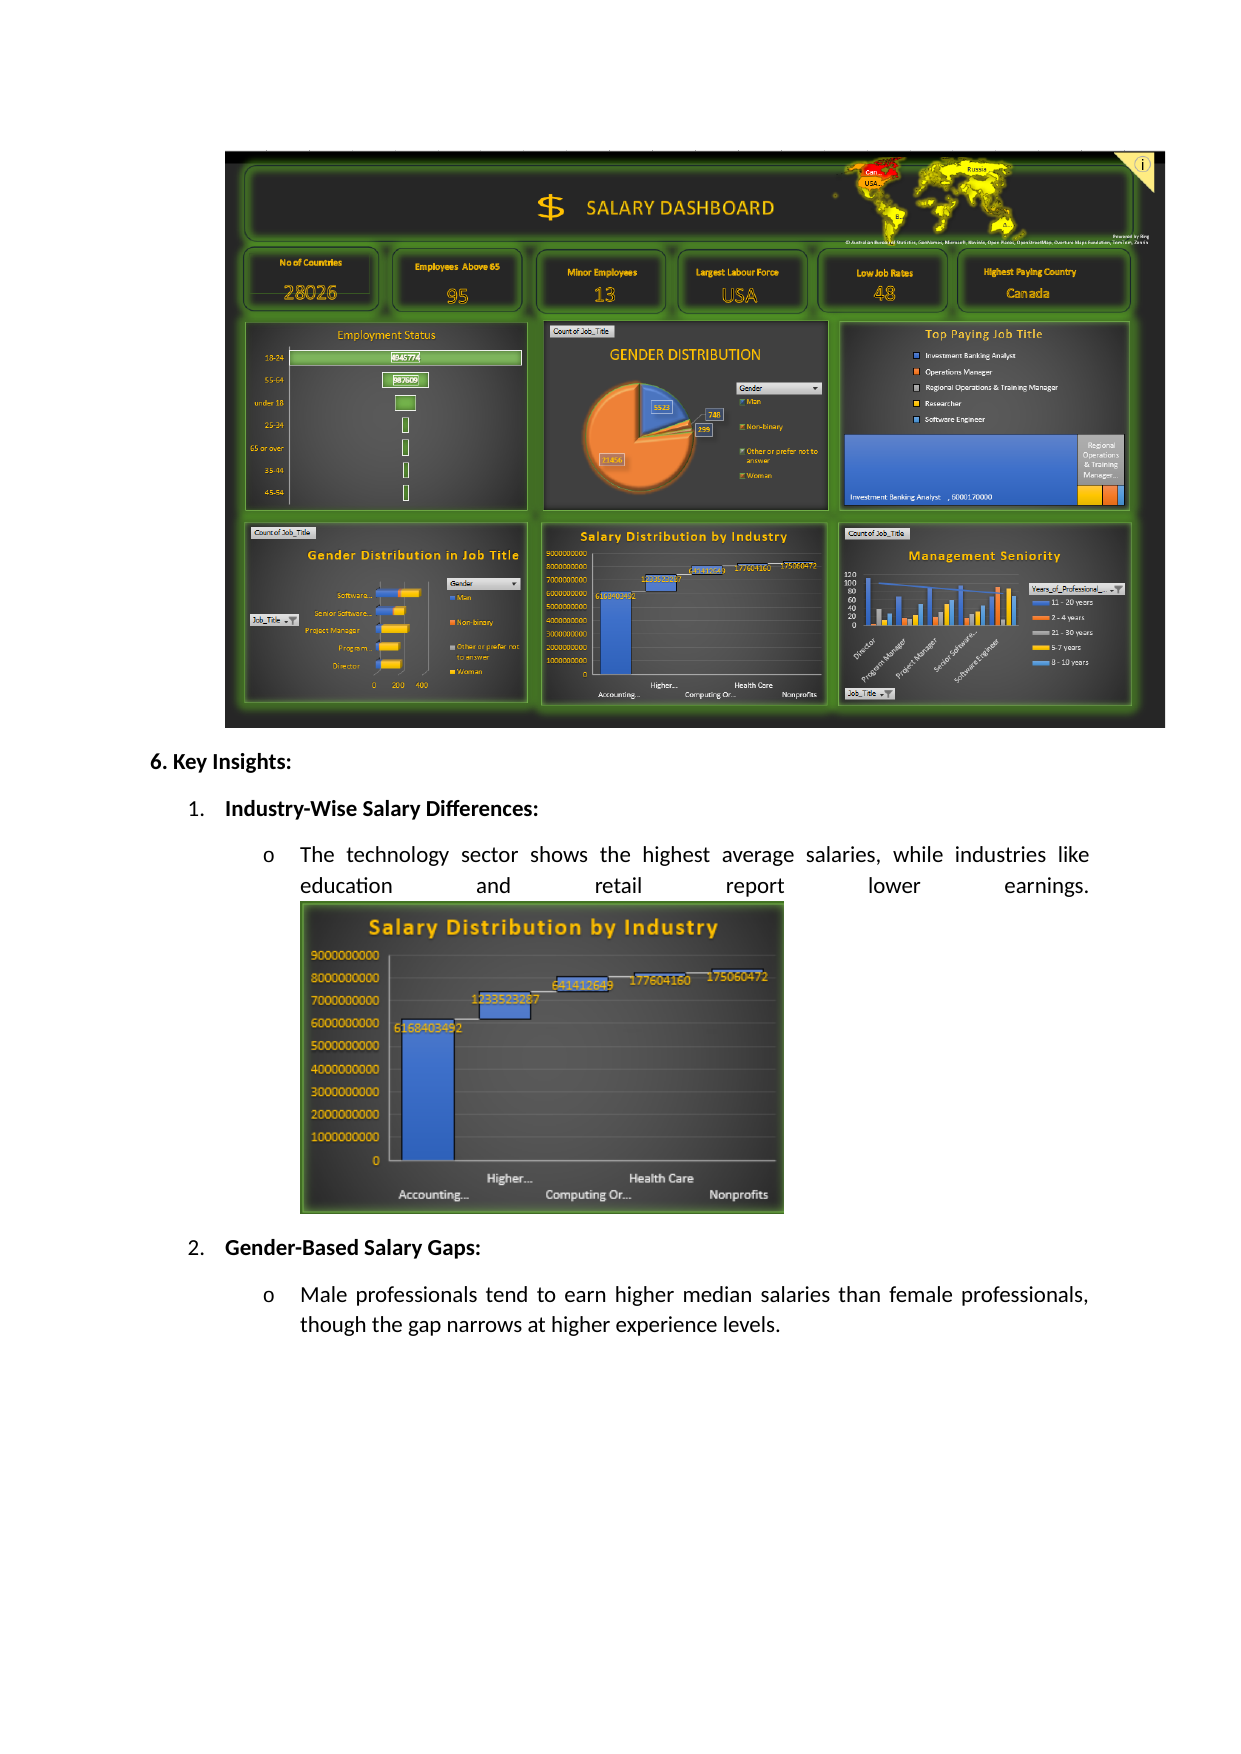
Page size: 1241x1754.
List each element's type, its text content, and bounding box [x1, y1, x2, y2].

list Gender-Based Salary Gaps: [187, 1233, 1090, 1261]
picture [300, 901, 784, 1214]
list Male professionals tend to earn higher median salaries than female professionals, though the gap narrows at higher experience levels. [262, 1280, 1090, 1338]
picture [225, 150, 1166, 728]
text 6. Key Insights: [150, 747, 1090, 775]
list Industry-Wise Salary Differences: [187, 794, 1090, 822]
